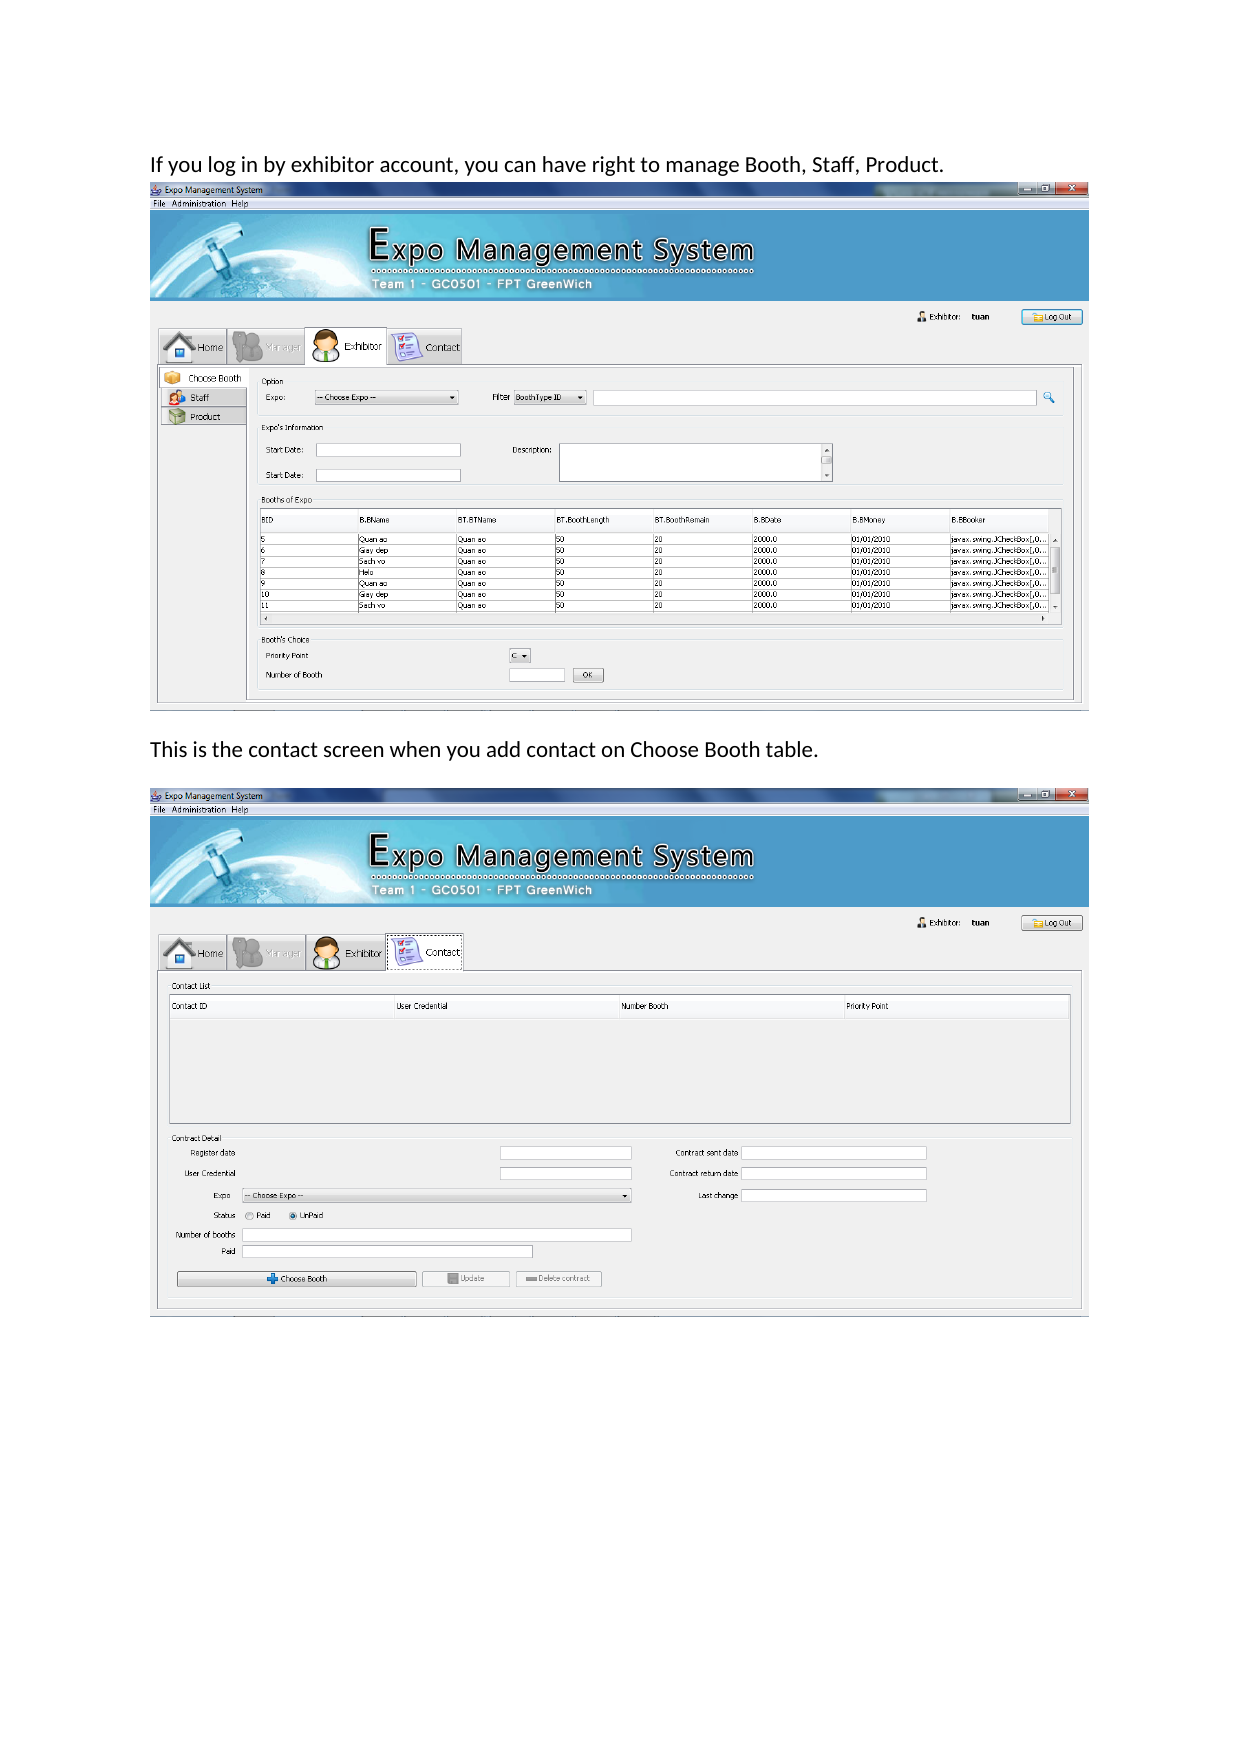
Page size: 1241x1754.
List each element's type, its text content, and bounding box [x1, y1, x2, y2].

picture [150, 788, 1089, 1317]
picture [150, 182, 1089, 711]
text This is the contact screen when you add contact on Choose Booth table. [150, 735, 1090, 763]
